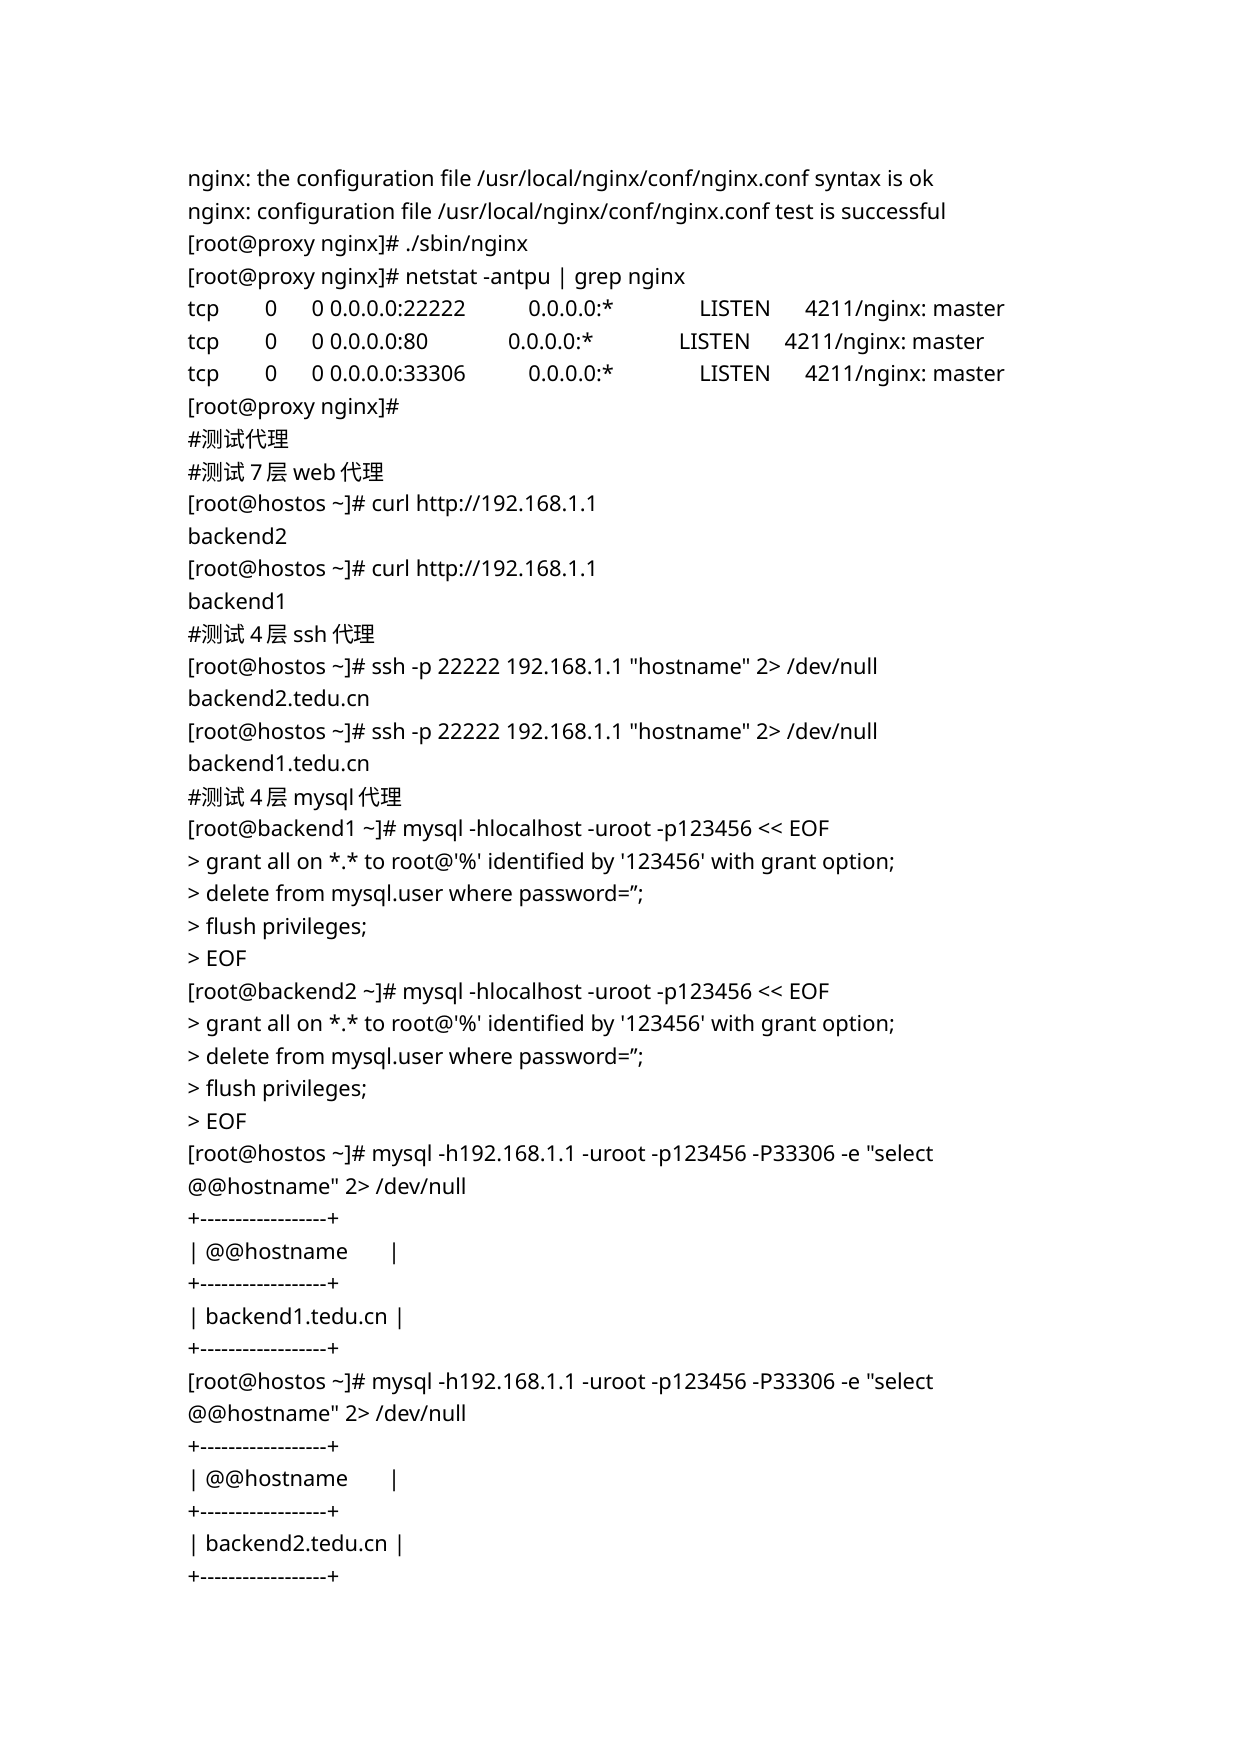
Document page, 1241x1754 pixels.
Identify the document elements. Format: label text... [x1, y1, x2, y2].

text > flush privileges; [187, 909, 1053, 942]
text +------------------+ [187, 1429, 1053, 1462]
text +------------------+ [187, 1494, 1053, 1527]
text [root@backend1 ~]# mysql -hlocalhost -uroot -p123456 << EOF [187, 812, 1053, 844]
text [root@proxy nginx]# [187, 389, 1053, 422]
text backend1 [187, 584, 1053, 617]
text [root@hostos ~]# ssh -p 22222 192.168.1.1 "hostname" 2> /dev/null [187, 649, 1053, 682]
text tcp 0 0 0.0.0.0:80 0.0.0.0:* LISTEN 4211/nginx: master [187, 324, 1053, 357]
text +------------------+ [187, 1559, 1053, 1592]
text [root@hostos ~]# mysql -h192.168.1.1 -uroot -p123456 -P33306 -e "select @@hostname" 2> /dev/null [187, 1364, 1053, 1429]
text backend2.tedu.cn [187, 682, 1053, 714]
text | @@hostname | [187, 1234, 1053, 1267]
text [root@proxy nginx]# netstat -antpu | grep nginx [187, 259, 1053, 292]
text > EOF [187, 942, 1053, 974]
text [root@hostos ~]# curl http://192.168.1.1 [187, 487, 1053, 519]
text [root@hostos ~]# ssh -p 22222 192.168.1.1 "hostname" 2> /dev/null [187, 714, 1053, 747]
text > delete from mysql.user where password=’’; [187, 1039, 1053, 1072]
text | @@hostname | [187, 1462, 1053, 1494]
text #测试4层ssh代理 [187, 617, 1053, 649]
text > delete from mysql.user where password=’’; [187, 877, 1053, 909]
text backend2 [187, 519, 1053, 552]
text > grant all on *.* to root@'%' identified by '123456' with grant option; [187, 844, 1053, 877]
text > flush privileges; [187, 1072, 1053, 1104]
text +------------------+ [187, 1332, 1053, 1364]
text #测试代理 [187, 422, 1053, 454]
text > EOF [187, 1104, 1053, 1137]
text #测试4层mysql代理 [187, 779, 1053, 812]
text +------------------+ [187, 1202, 1053, 1234]
text +------------------+ [187, 1267, 1053, 1299]
text > grant all on *.* to root@'%' identified by '123456' with grant option; [187, 1007, 1053, 1039]
text | backend1.tedu.cn | [187, 1299, 1053, 1332]
text [root@hostos ~]# curl http://192.168.1.1 [187, 552, 1053, 584]
text tcp 0 0 0.0.0.0:33306 0.0.0.0:* LISTEN 4211/nginx: master [187, 357, 1053, 389]
text | backend2.tedu.cn | [187, 1527, 1053, 1559]
text #测试7层web代理 [187, 454, 1053, 487]
text nginx: configuration file /usr/local/nginx/conf/nginx.conf test is successful [187, 194, 1053, 227]
text backend1.tedu.cn [187, 747, 1053, 779]
text [root@hostos ~]# mysql -h192.168.1.1 -uroot -p123456 -P33306 -e "select @@hostname" 2> /dev/null [187, 1137, 1053, 1202]
text nginx: the configuration file /usr/local/nginx/conf/nginx.conf syntax is ok [187, 162, 1053, 194]
text tcp 0 0 0.0.0.0:22222 0.0.0.0:* LISTEN 4211/nginx: master [187, 292, 1053, 324]
text [root@backend2 ~]# mysql -hlocalhost -uroot -p123456 << EOF [187, 974, 1053, 1007]
text [root@proxy nginx]# ./sbin/nginx [187, 227, 1053, 259]
